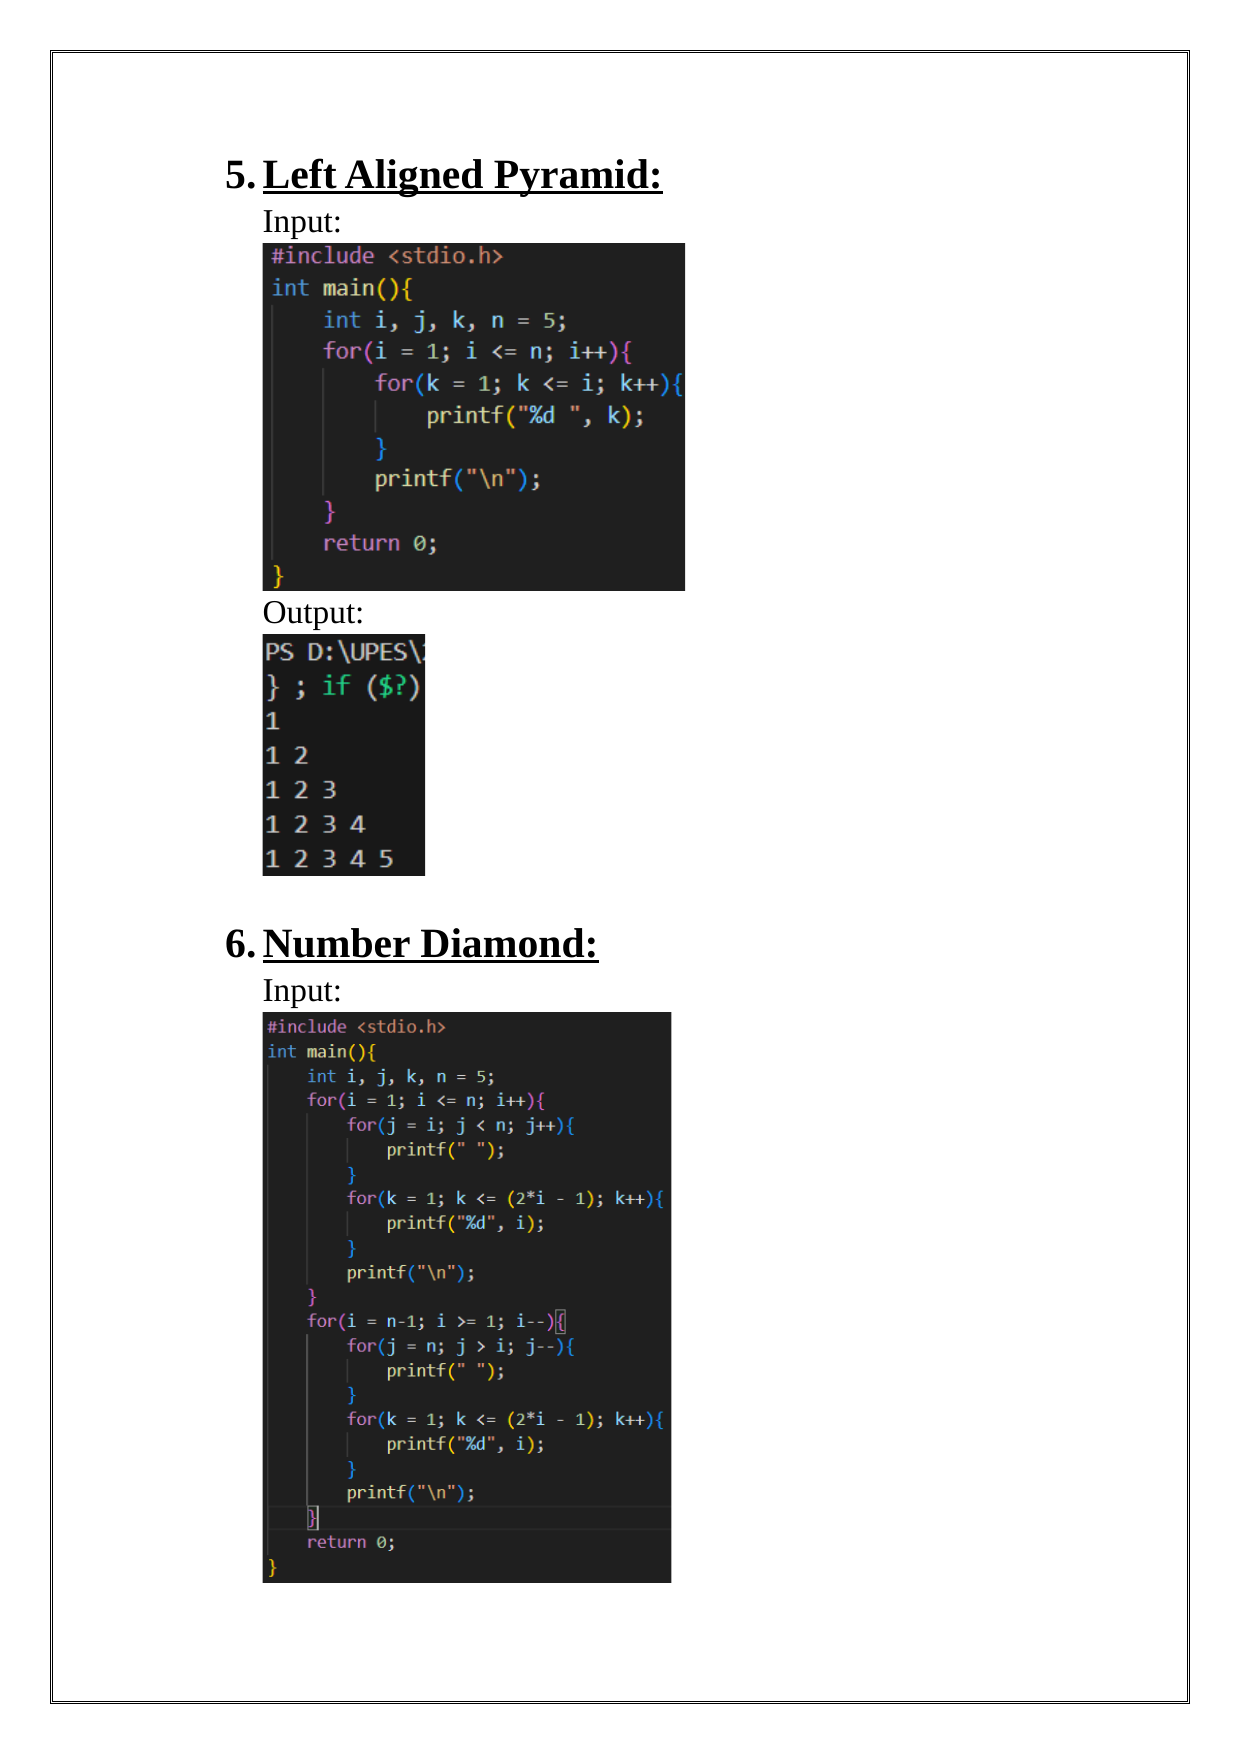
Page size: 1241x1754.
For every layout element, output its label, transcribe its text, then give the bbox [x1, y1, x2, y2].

list Left Aligned Pyramid: [225, 150, 1090, 198]
list Number Diamond: [225, 919, 1090, 967]
list Output: [262, 593, 1090, 631]
list Input: [262, 202, 1090, 240]
picture [262, 634, 426, 876]
list Input: [262, 971, 1090, 1009]
picture [262, 243, 686, 591]
picture [262, 1012, 672, 1583]
